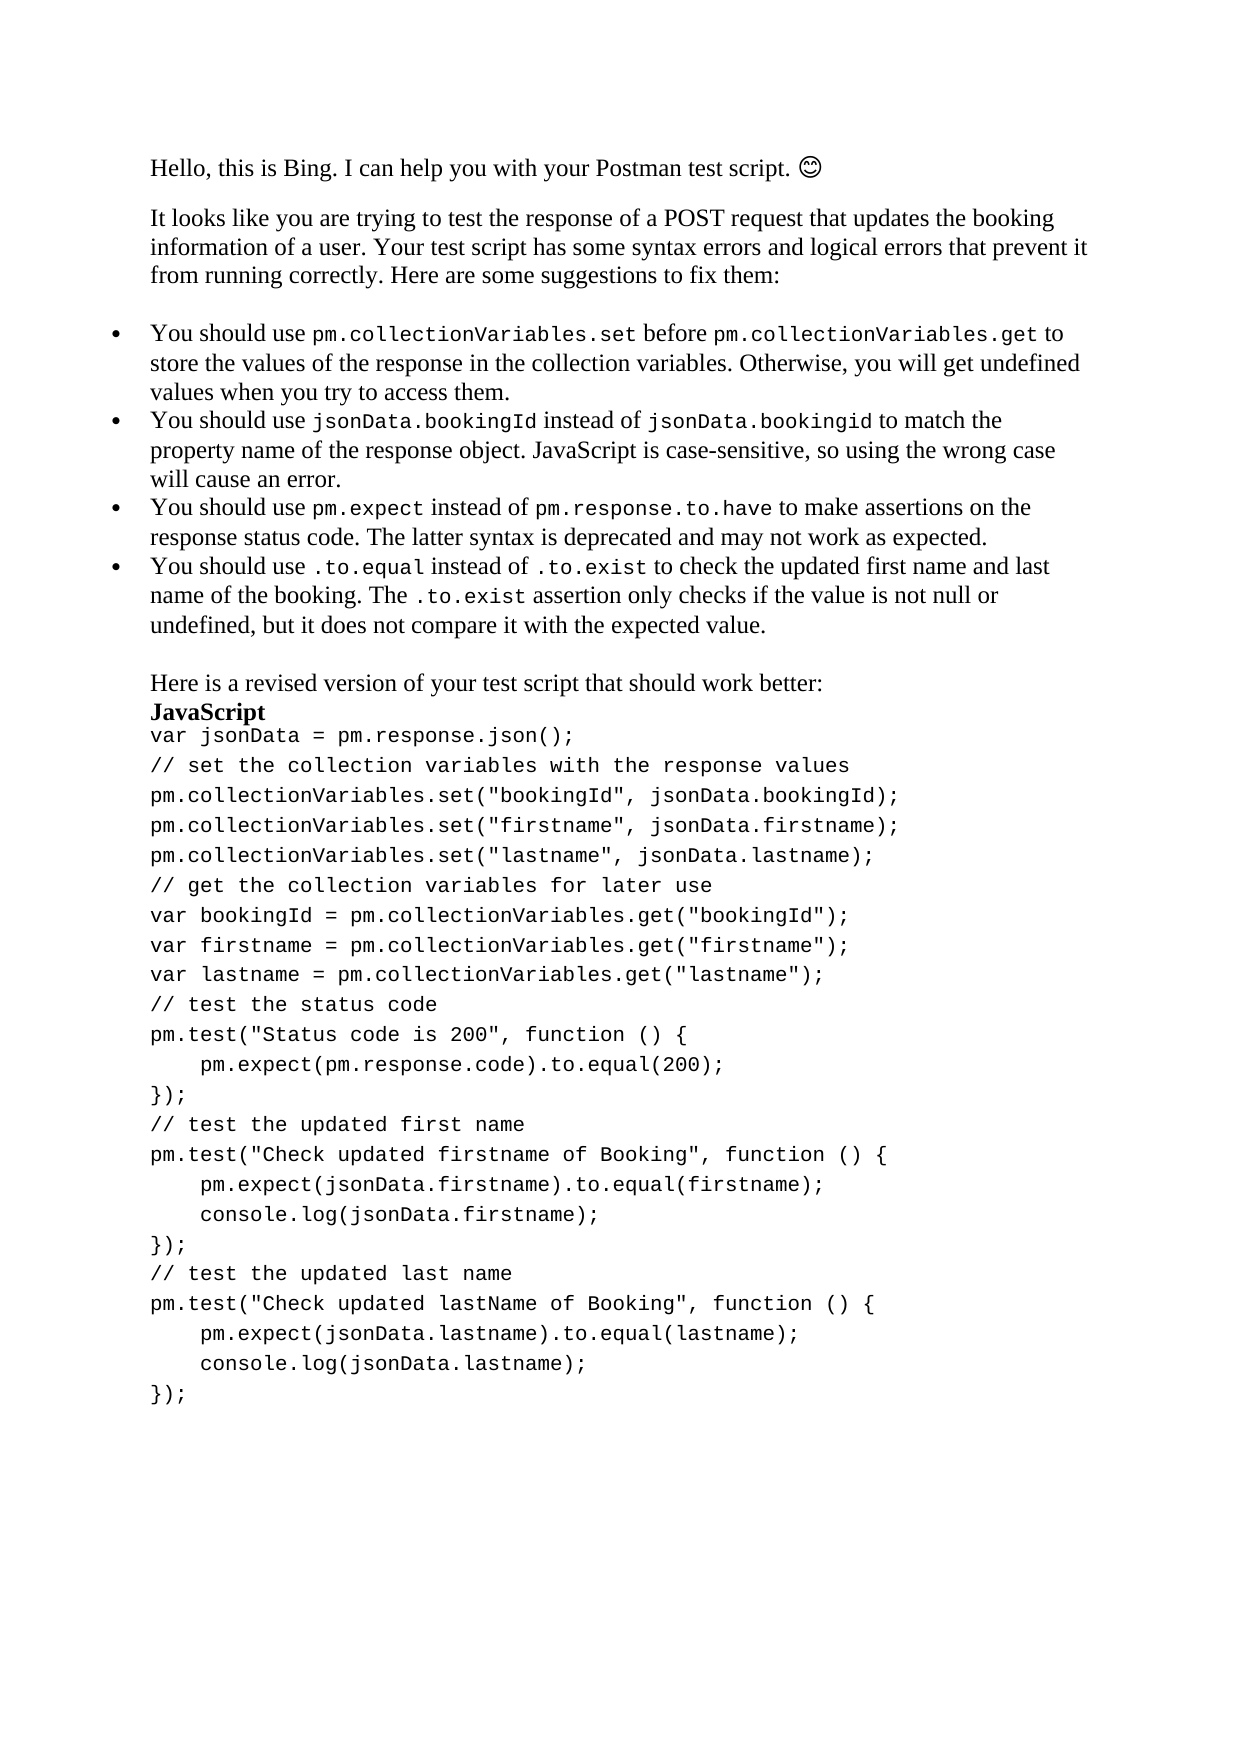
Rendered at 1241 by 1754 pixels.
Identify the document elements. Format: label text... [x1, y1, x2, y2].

list You should use pm.expect instead of pm.response.to.have to make assertions on the response status code. The latter syntax is deprecated and may not work as expected. [112, 492, 1090, 551]
text var lastname = pm.collectionVariables.get("lastname"); [150, 964, 1090, 988]
list You should use pm.collectionVariables.set before pm.collectionVariables.get to store the values of the response in the collection variables. Otherwise, you will get undefined values when you try to access them. [112, 318, 1090, 405]
list You should use .to.equal instead of .to.exist to check the updated first name and last name of the booking. The .to.exist assertion only checks if the value is not null or undefined, but it does not compare it with the expected value. [112, 551, 1090, 639]
text }); [150, 1383, 1090, 1407]
text Hello, this is Bing. I can help you with your Postman test script. 😊 [150, 150, 1090, 184]
text pm.collectionVariables.set("bookingId", jsonData.bookingId); [150, 785, 1090, 809]
text var firstname = pm.collectionVariables.get("firstname"); [150, 934, 1090, 958]
text pm.collectionVariables.set("firstname", jsonData.firstname); [150, 815, 1090, 839]
text pm.expect(jsonData.firstname).to.equal(firstname); [150, 1174, 1090, 1197]
text JavaScript [150, 697, 1090, 725]
text }); [150, 1084, 1090, 1108]
text var jsonData = pm.response.json(); [150, 725, 1090, 749]
text pm.collectionVariables.set("lastname", jsonData.lastname); [150, 845, 1090, 868]
text pm.test("Check updated firstname of Booking", function () { [150, 1144, 1090, 1167]
text var bookingId = pm.collectionVariables.get("bookingId"); [150, 905, 1090, 928]
text }); [150, 1233, 1090, 1257]
text console.log(jsonData.lastname); [150, 1353, 1090, 1377]
text pm.expect(pm.response.code).to.equal(200); [150, 1054, 1090, 1078]
text Here is a revised version of your test script that should work better: [150, 668, 1090, 697]
text // test the status code [150, 994, 1090, 1018]
text // get the collection variables for later use [150, 875, 1090, 898]
text // test the updated first name [150, 1114, 1090, 1138]
list You should use jsonData.bookingId instead of jsonData.bookingid to match the property name of the response object. JavaScript is case-sensitive, so using the wrong case will cause an error. [112, 405, 1090, 492]
text It looks like you are trying to test the response of a POST request that updates the booking information of a user. Your test script has some syntax errors and logical errors that prevent it from running correctly. Here are some suggestions to fix them: [150, 203, 1090, 289]
text // set the collection variables with the response values [150, 755, 1090, 779]
text pm.test("Check updated lastName of Booking", function () { [150, 1293, 1090, 1317]
text console.log(jsonData.firstname); [150, 1204, 1090, 1227]
text pm.test("Status code is 200", function () { [150, 1024, 1090, 1048]
text // test the updated last name [150, 1263, 1090, 1287]
text pm.expect(jsonData.lastname).to.equal(lastname); [150, 1323, 1090, 1347]
